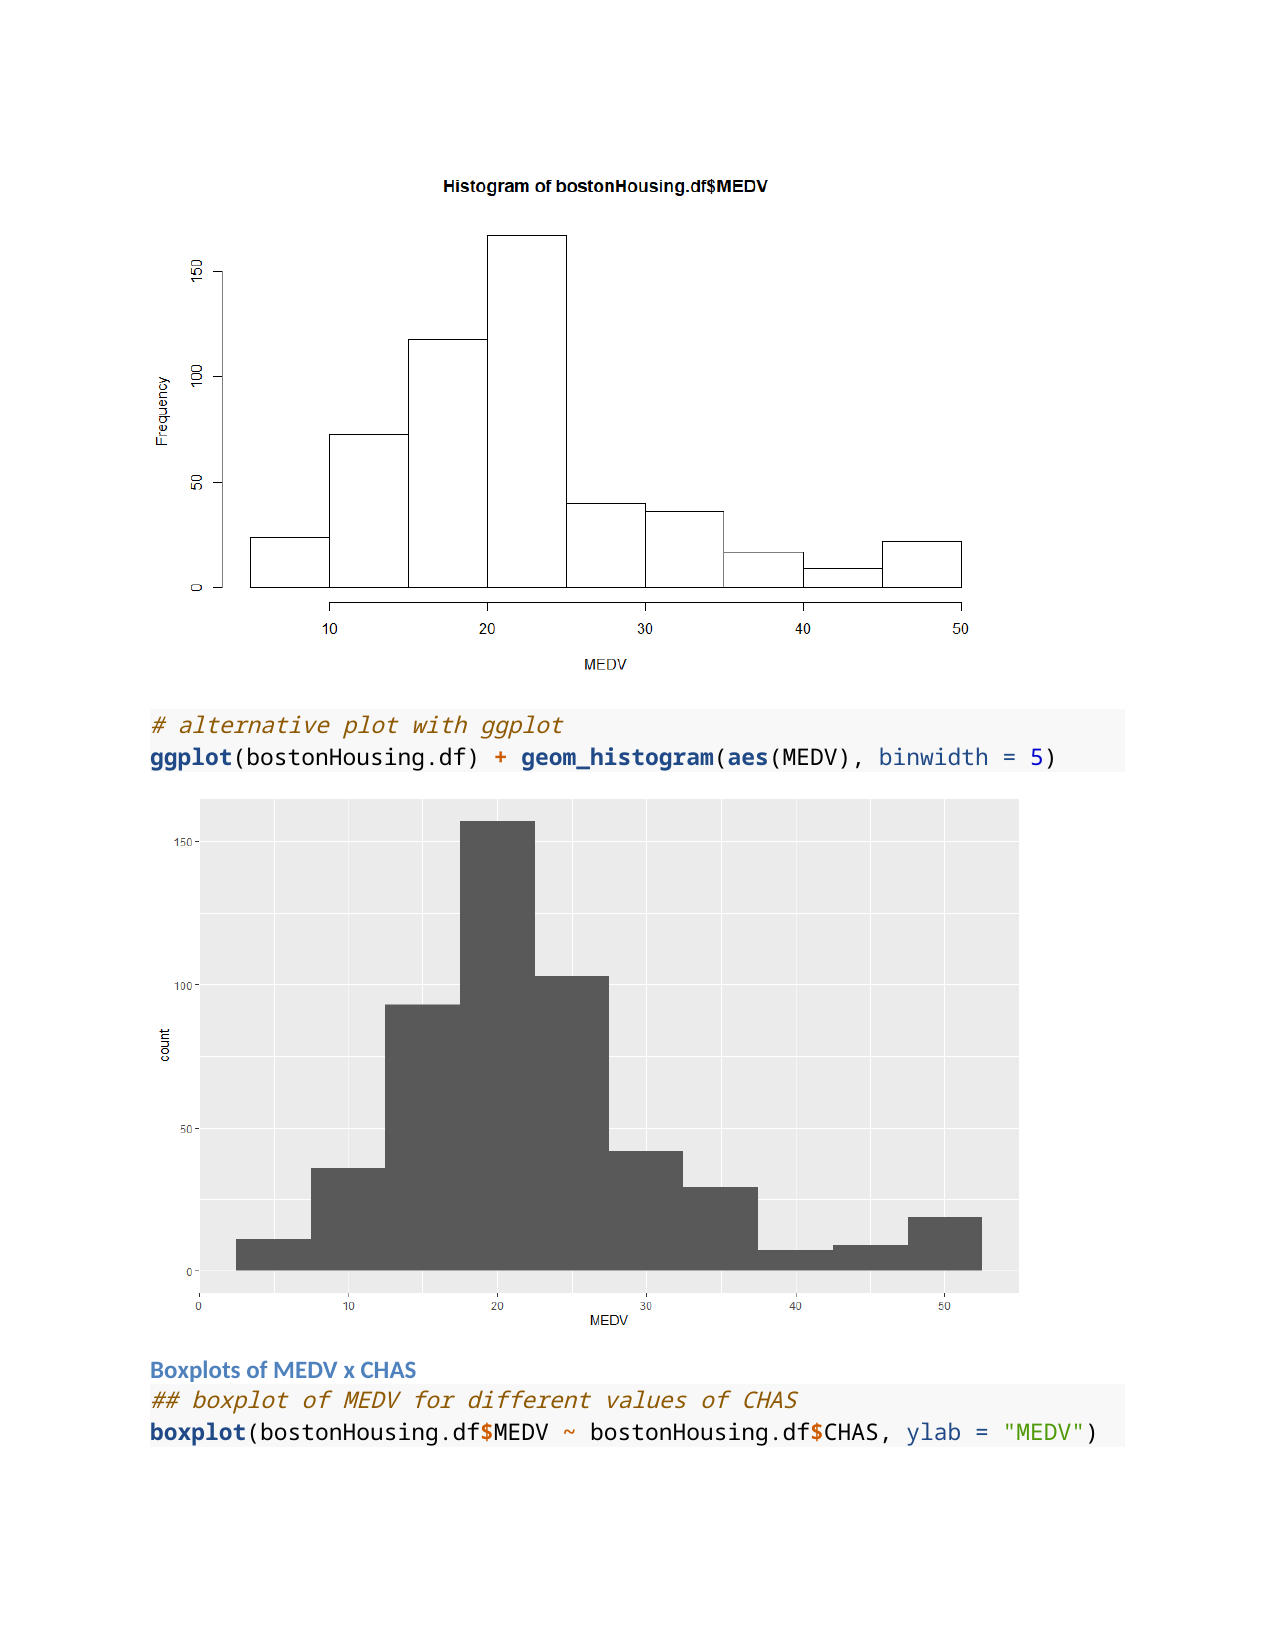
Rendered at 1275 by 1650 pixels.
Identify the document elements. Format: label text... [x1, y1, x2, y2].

picture [150, 150, 1025, 691]
text ## boxplot of MEDV for different values of CHAS boxplot(bostonHousing.df$MEDV ~ bostonHousing.df$CHAS, ylab = "MEDV") [150, 1384, 1125, 1447]
picture [150, 792, 1025, 1334]
subtitle Boxplots of MEDV x CHAS [150, 1354, 1125, 1384]
text # alternative plot with ggplot ggplot(bostonHousing.df) + geom_histogram(aes(MEDV), binwidth = 5) [562, 709, 1125, 772]
